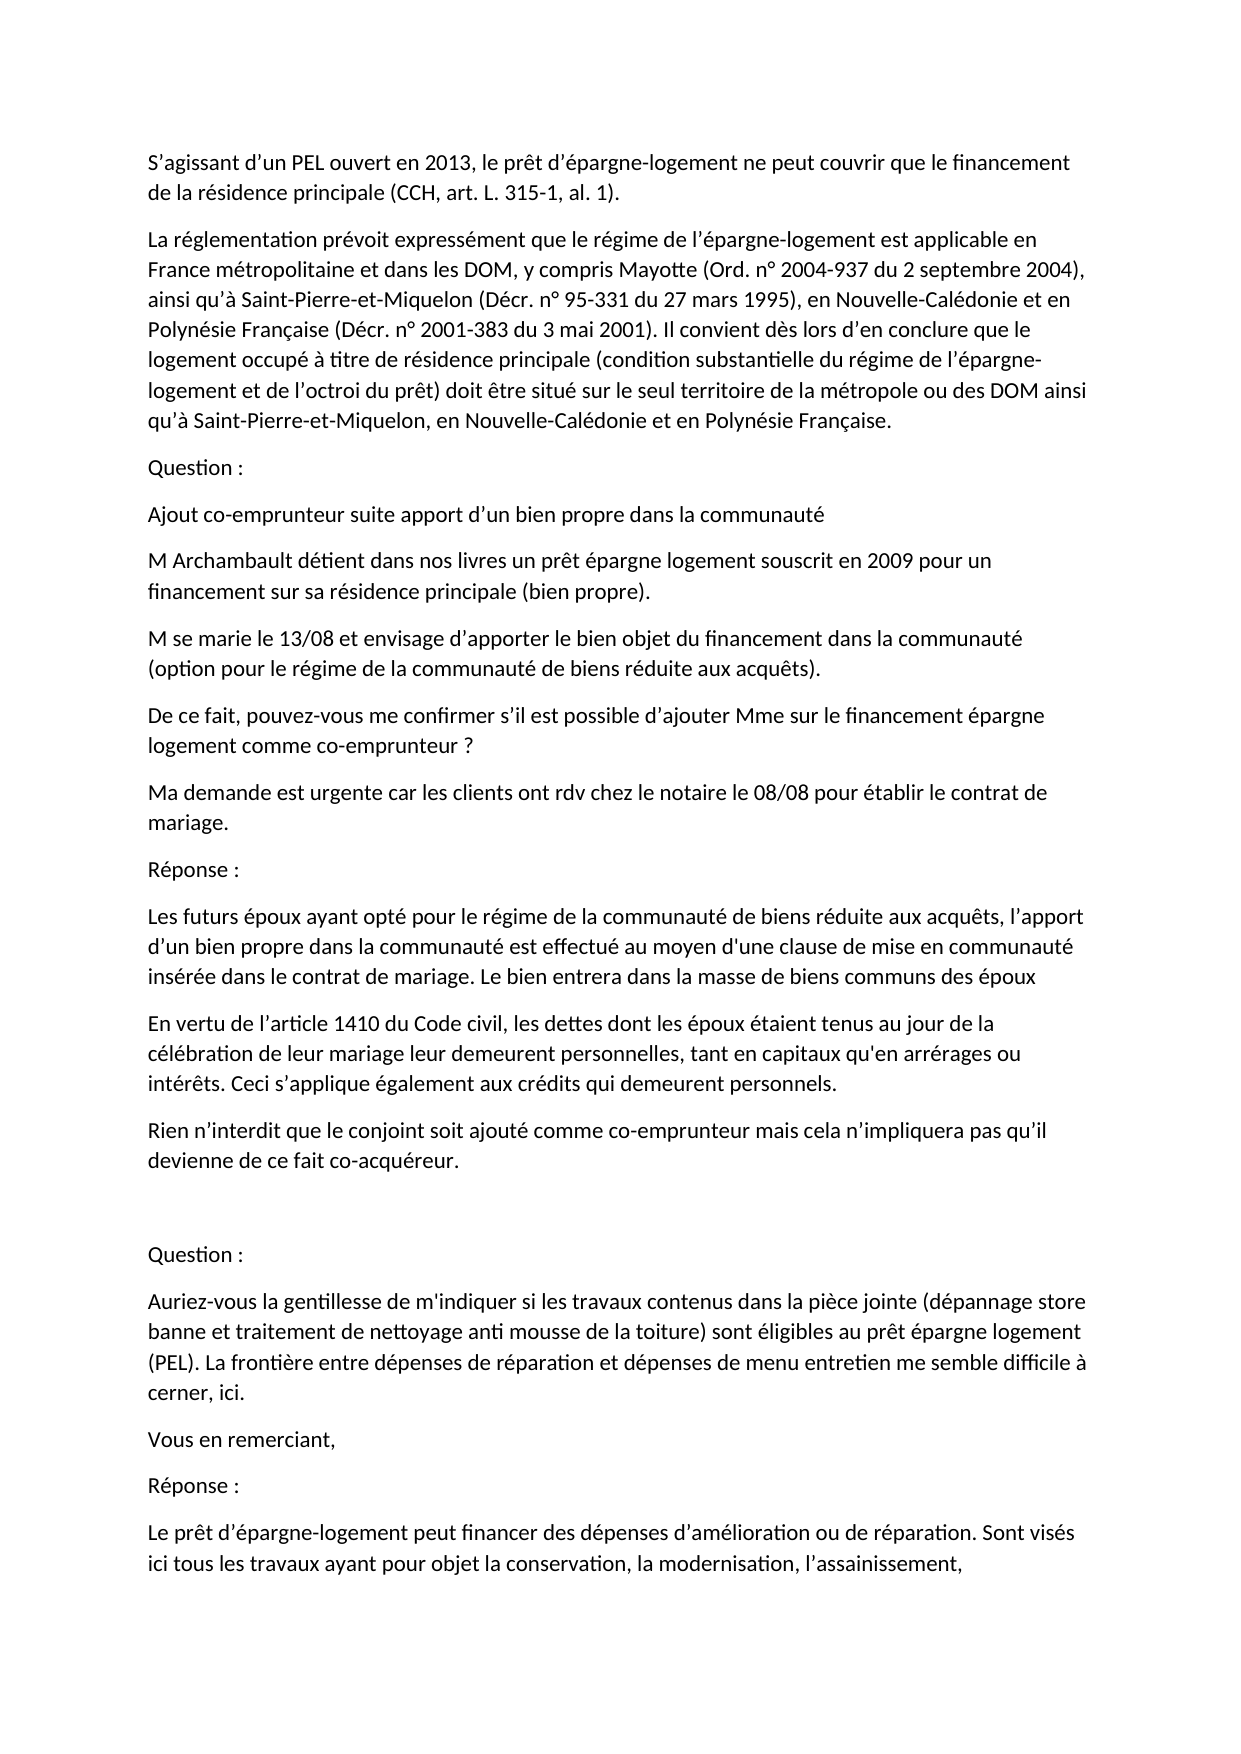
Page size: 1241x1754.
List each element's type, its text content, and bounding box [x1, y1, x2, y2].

text Réponse : [148, 1472, 1093, 1499]
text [148, 1518, 1093, 1577]
text M Archambault détient dans nos livres un prêt épargne logement souscrit en 2009 pour un financement sur sa résidence principale (bien propre). [148, 547, 1093, 605]
text Auriez-vous la gentillesse de m'indiquer si les travaux contenus dans la pièce jointe (dépannage store banne et traitement de nettoyage anti mousse de la toiture) sont éligibles au prêt épargne logement (PEL). La frontière entre dépenses de réparation et dépenses de menu entretien me semble difficile à cerner, ici. [148, 1287, 1093, 1406]
text S’agissant d’un PEL ouvert en 2013, le prêt d’épargne-logement ne peut couvrir que le financement de la résidence principale (CCH, art. L. 315-1, al. 1). [148, 148, 1093, 206]
text Question : [148, 1240, 1093, 1268]
text Ma demande est urgente car les clients ont rdv chez le notaire le 08/08 pour établir le contrat de mariage. [148, 778, 1093, 836]
text M se marie le 13/08 et envisage d’apporter le bien objet du financement dans la communauté (option pour le régime de la communauté de biens réduite aux acquêts). [148, 624, 1093, 682]
text En vertu de l’article 1410 du Code civil, les dettes dont les époux étaient tenus au jour de la célébration de leur mariage leur demeurent personnelles, tant en capitaux qu'en arrérages ou intérêts. Ceci s’applique également aux crédits qui demeurent personnels. [148, 1009, 1093, 1097]
text Ajout co-emprunteur suite apport d’un bien propre dans la communauté [148, 500, 1093, 528]
text De ce fait, pouvez-vous me confirmer s’il est possible d’ajouter Mme sur le financement épargne logement comme co-emprunteur ? [148, 701, 1093, 759]
text Question : [148, 453, 1093, 481]
text Les futurs époux ayant opté pour le régime de la communauté de biens réduite aux acquêts, l’apport d’un bien propre dans la communauté est effectué au moyen d'une clause de mise en communauté insérée dans le contrat de mariage. Le bien entrera dans la masse de biens communs des époux [148, 902, 1093, 990]
text Réponse : [148, 855, 1093, 883]
text Vous en remerciant, [148, 1425, 1093, 1453]
text Rien n’interdit que le conjoint soit ajouté comme co-emprunteur mais cela n’impliquera pas qu’il devienne de ce fait co-acquéreur. [148, 1116, 1093, 1174]
text La réglementation prévoit expressément que le régime de l’épargne-logement est applicable en France métropolitaine et dans les DOM, y compris Mayotte (Ord. n° 2004-937 du 2 septembre 2004), ainsi qu’à Saint-Pierre-et-Miquelon (Décr. n° 95-331 du 27 mars 1995), en Nouvelle-Calédonie et en Polynésie Française (Décr. n° 2001-383 du 3 mai 2001). Il convient dès lors d’en conclure que le logement occupé à titre de résidence principale (condition substantielle du régime de l’épargne-logement et de l’octroi du prêt) doit être situé sur le seul territoire de la métropole ou des DOM ainsi qu’à Saint-Pierre-et-Miquelon, en Nouvelle-Calédonie et en Polynésie Française. [148, 225, 1093, 434]
